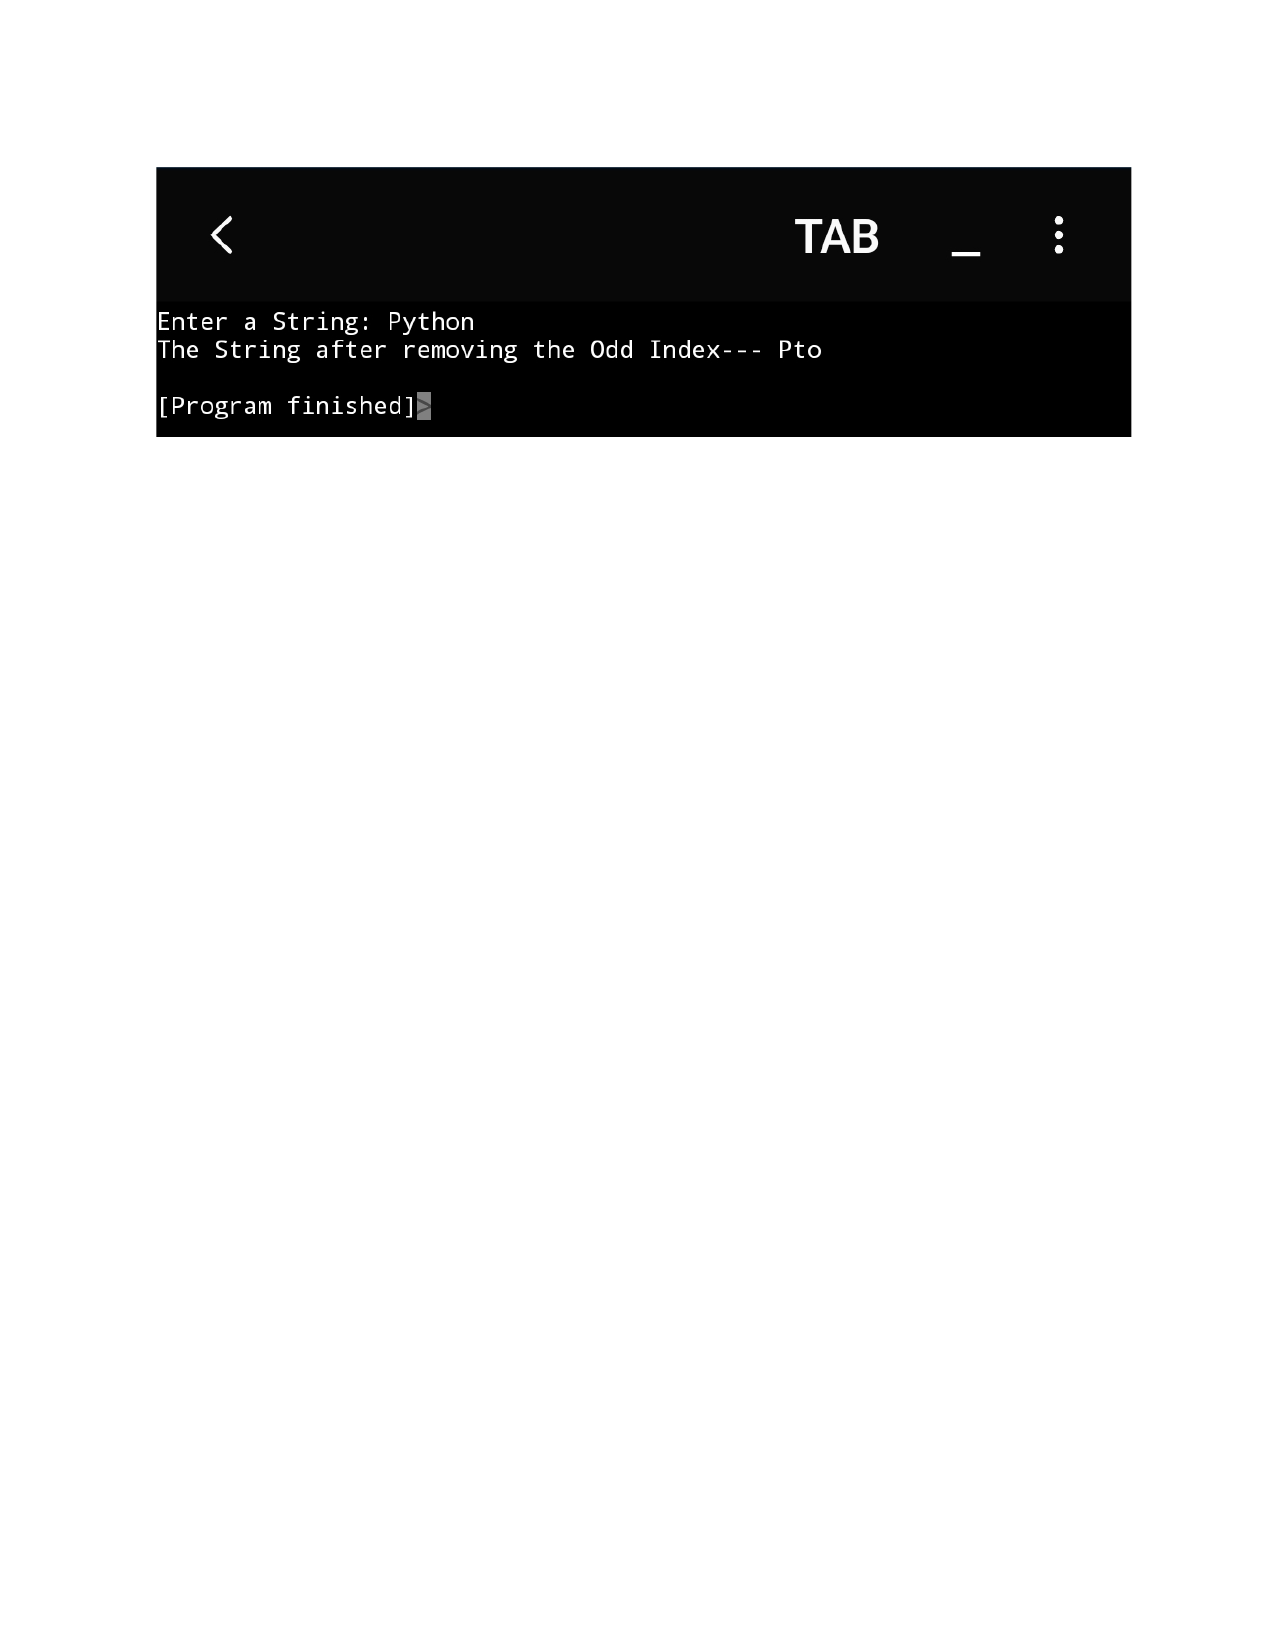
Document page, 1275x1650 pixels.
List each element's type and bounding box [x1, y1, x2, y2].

picture [156, 167, 1132, 437]
